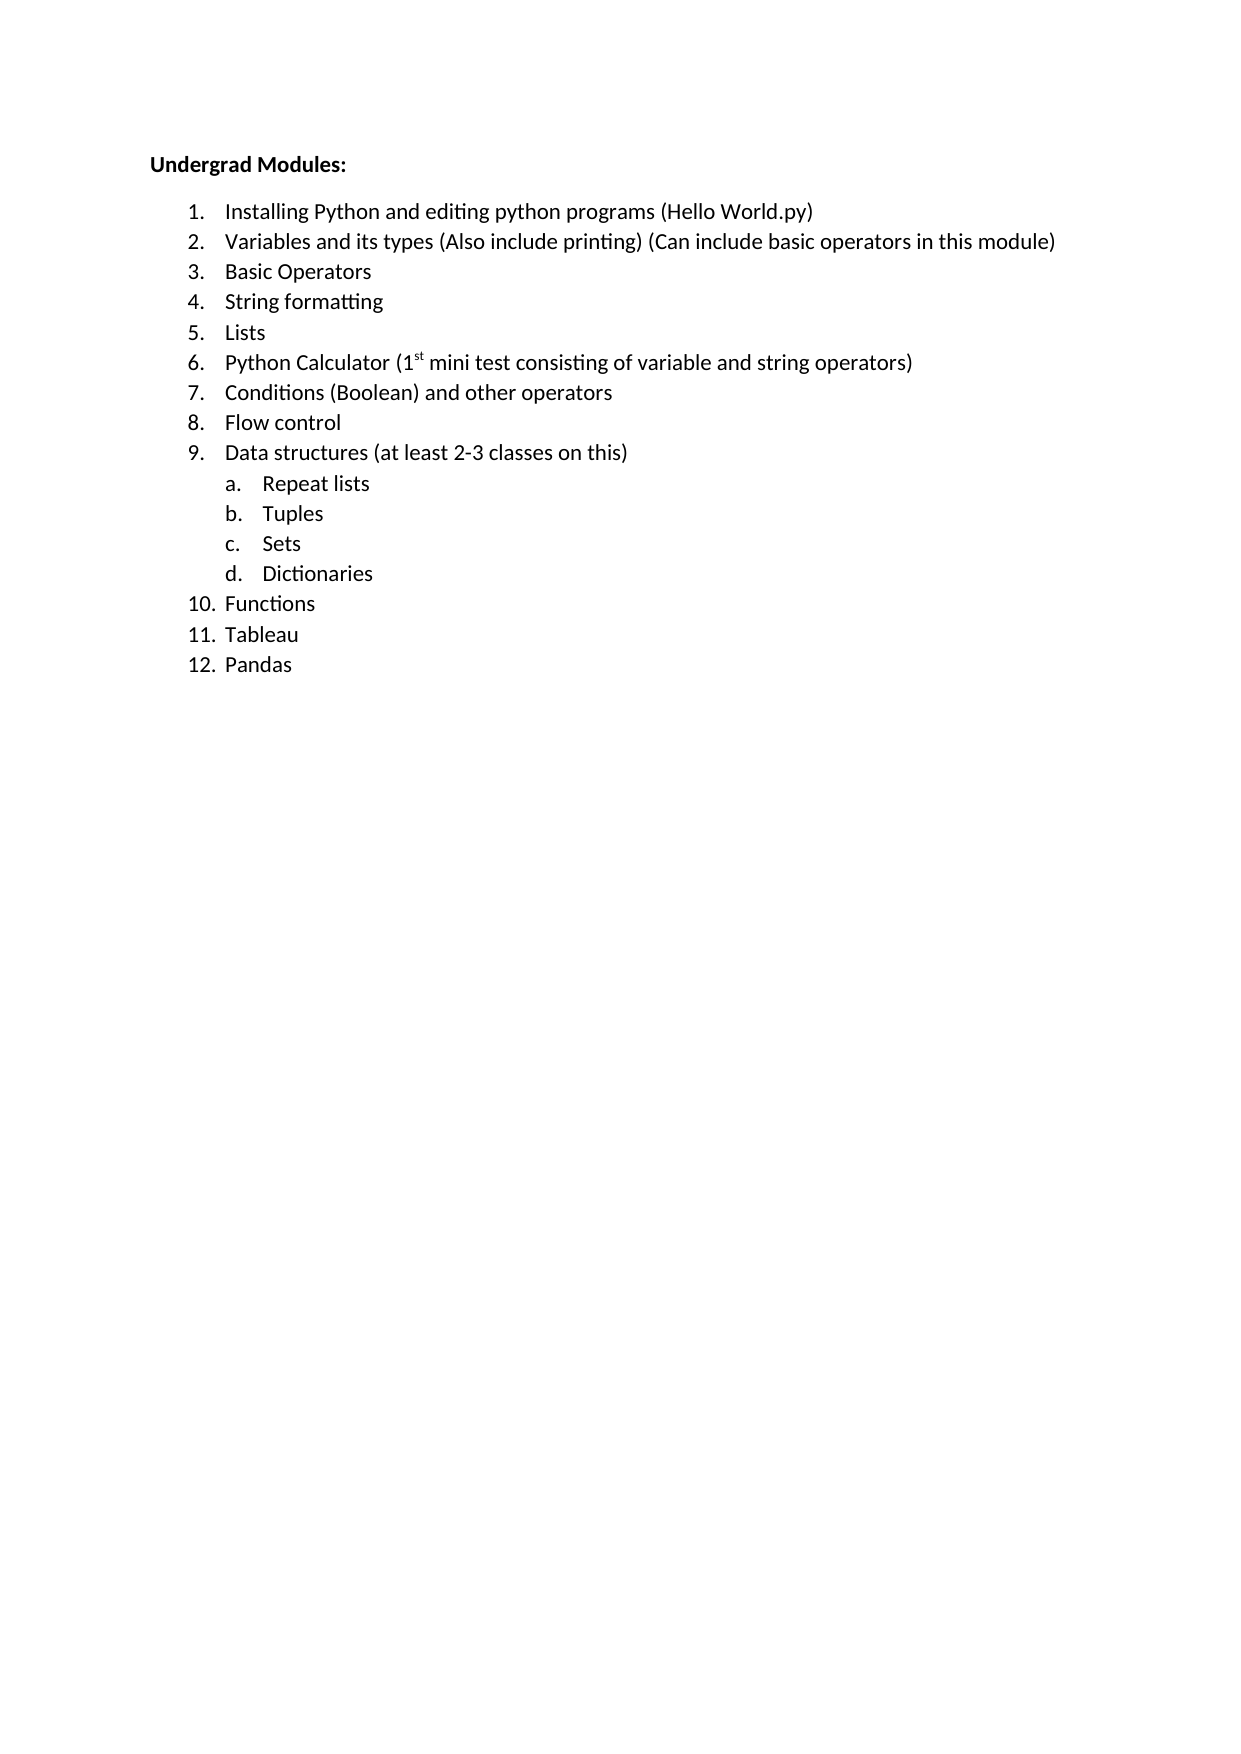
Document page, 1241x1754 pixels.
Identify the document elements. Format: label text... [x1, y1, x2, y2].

list Basic Operators [187, 257, 1090, 285]
list Pandas [187, 650, 1090, 678]
list Data structures (at least 2-3 classes on this) [187, 438, 1090, 467]
list Sets [225, 529, 1090, 557]
list Conditions (Boolean) and other operators [187, 378, 1090, 406]
list Flow control [187, 408, 1090, 436]
list String formatting [187, 287, 1090, 316]
list Tuples [225, 499, 1090, 527]
list Repeat lists [225, 469, 1090, 497]
list Tableau [187, 620, 1090, 648]
list Variables and its types (Also include printing) (Can include basic operators in this module) [187, 227, 1090, 255]
list Python Calculator (1st mini test consisting of variable and string operators) [187, 348, 1090, 376]
list Dictionaries [225, 559, 1090, 587]
list Installing Python and editing python programs (Hello World.py) [187, 197, 1090, 225]
text Undergrad Modules: [150, 150, 1090, 178]
list Functions [187, 589, 1090, 618]
list Lists [187, 318, 1090, 346]
